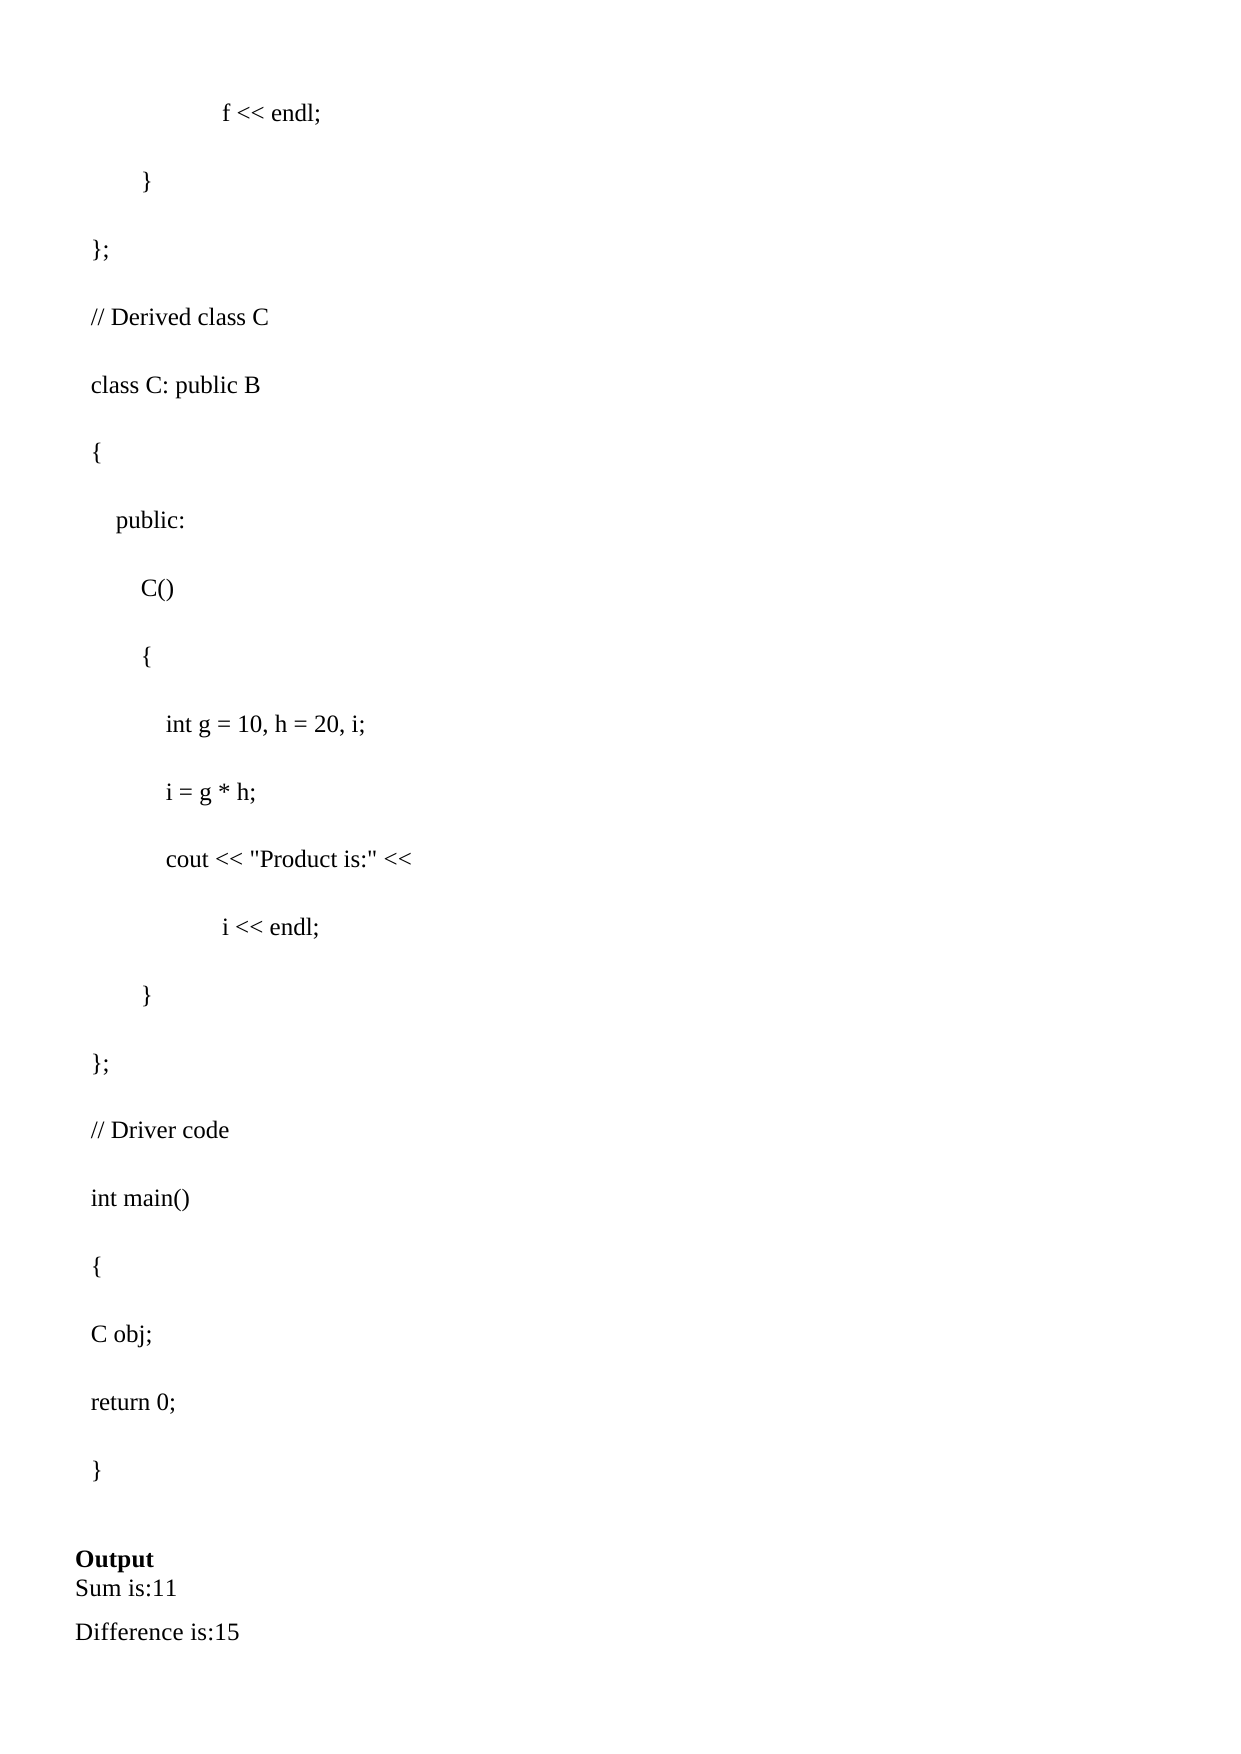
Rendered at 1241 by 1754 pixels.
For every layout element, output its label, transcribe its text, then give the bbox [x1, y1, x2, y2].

text Sum is:11 [75, 1573, 1165, 1602]
text Output [75, 1544, 1165, 1573]
text Difference is:15 [75, 1617, 1165, 1646]
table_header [75, 38, 1162, 1544]
